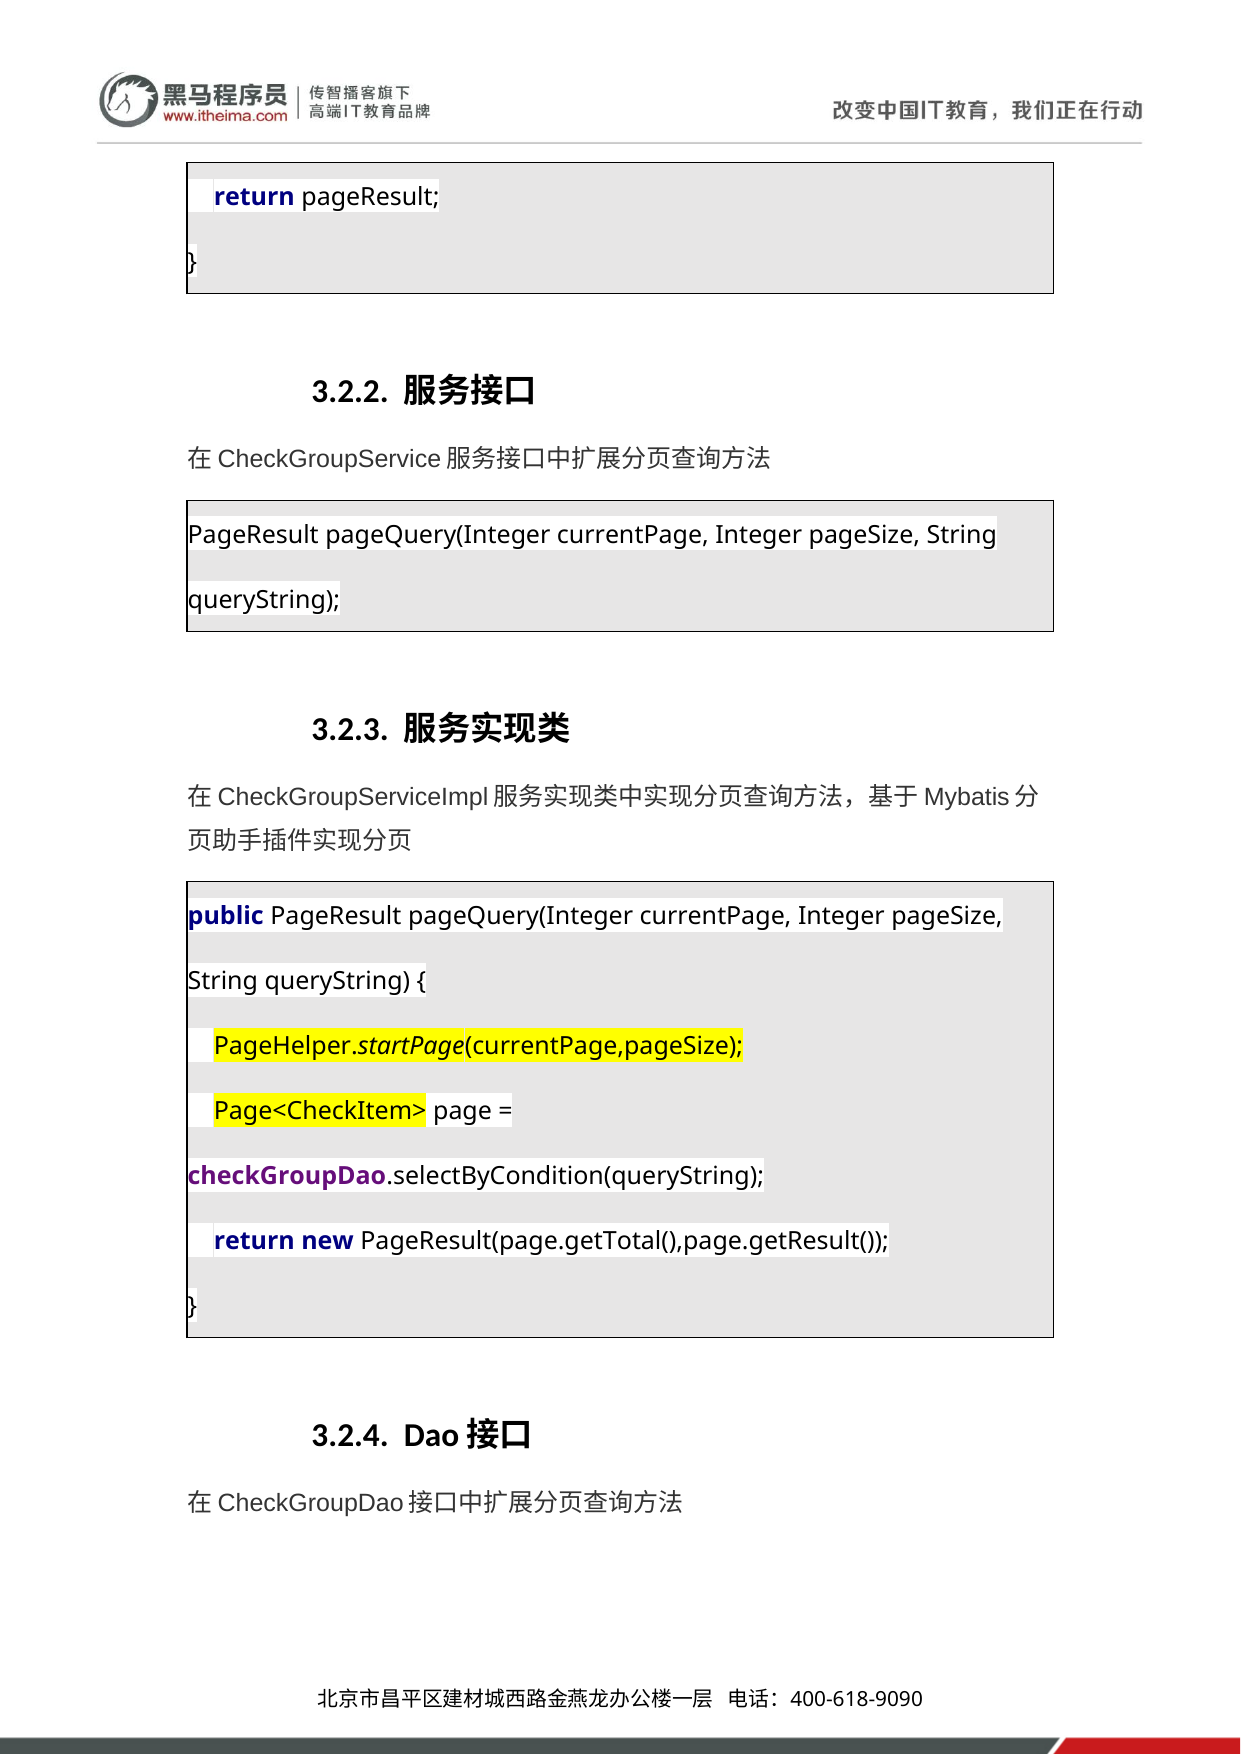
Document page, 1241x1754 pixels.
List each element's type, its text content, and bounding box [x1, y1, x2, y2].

text public PageResult pageQuery(Integer currentPage, Integer pageSize, String queryString) { PageHelper.startPage(currentPage,pageSize); Page<CheckItem> page = checkGroupDao.selectByCondition(queryString); return new PageResult(page.getTotal(),page.getResult()); } [188, 882, 1053, 1337]
subtitle 服务实现类 [311, 701, 1053, 749]
text 在CheckGroupService服务接口中扩展分页查询方法 [187, 439, 1053, 475]
text 在CheckGroupDao接口中扩展分页查询方法 [187, 1483, 1053, 1519]
text PageResult pageQuery(Integer currentPage, Integer pageSize, String queryString); [188, 501, 1053, 631]
picture [0, 1, 1241, 151]
subtitle Dao接口 [311, 1408, 1053, 1456]
subtitle 服务接口 [311, 363, 1053, 412]
picture [0, 1678, 1241, 1754]
text 在CheckGroupServiceImpl服务实现类中实现分页查询方法，基于Mybatis分页助手插件实现分页 [187, 777, 1053, 856]
